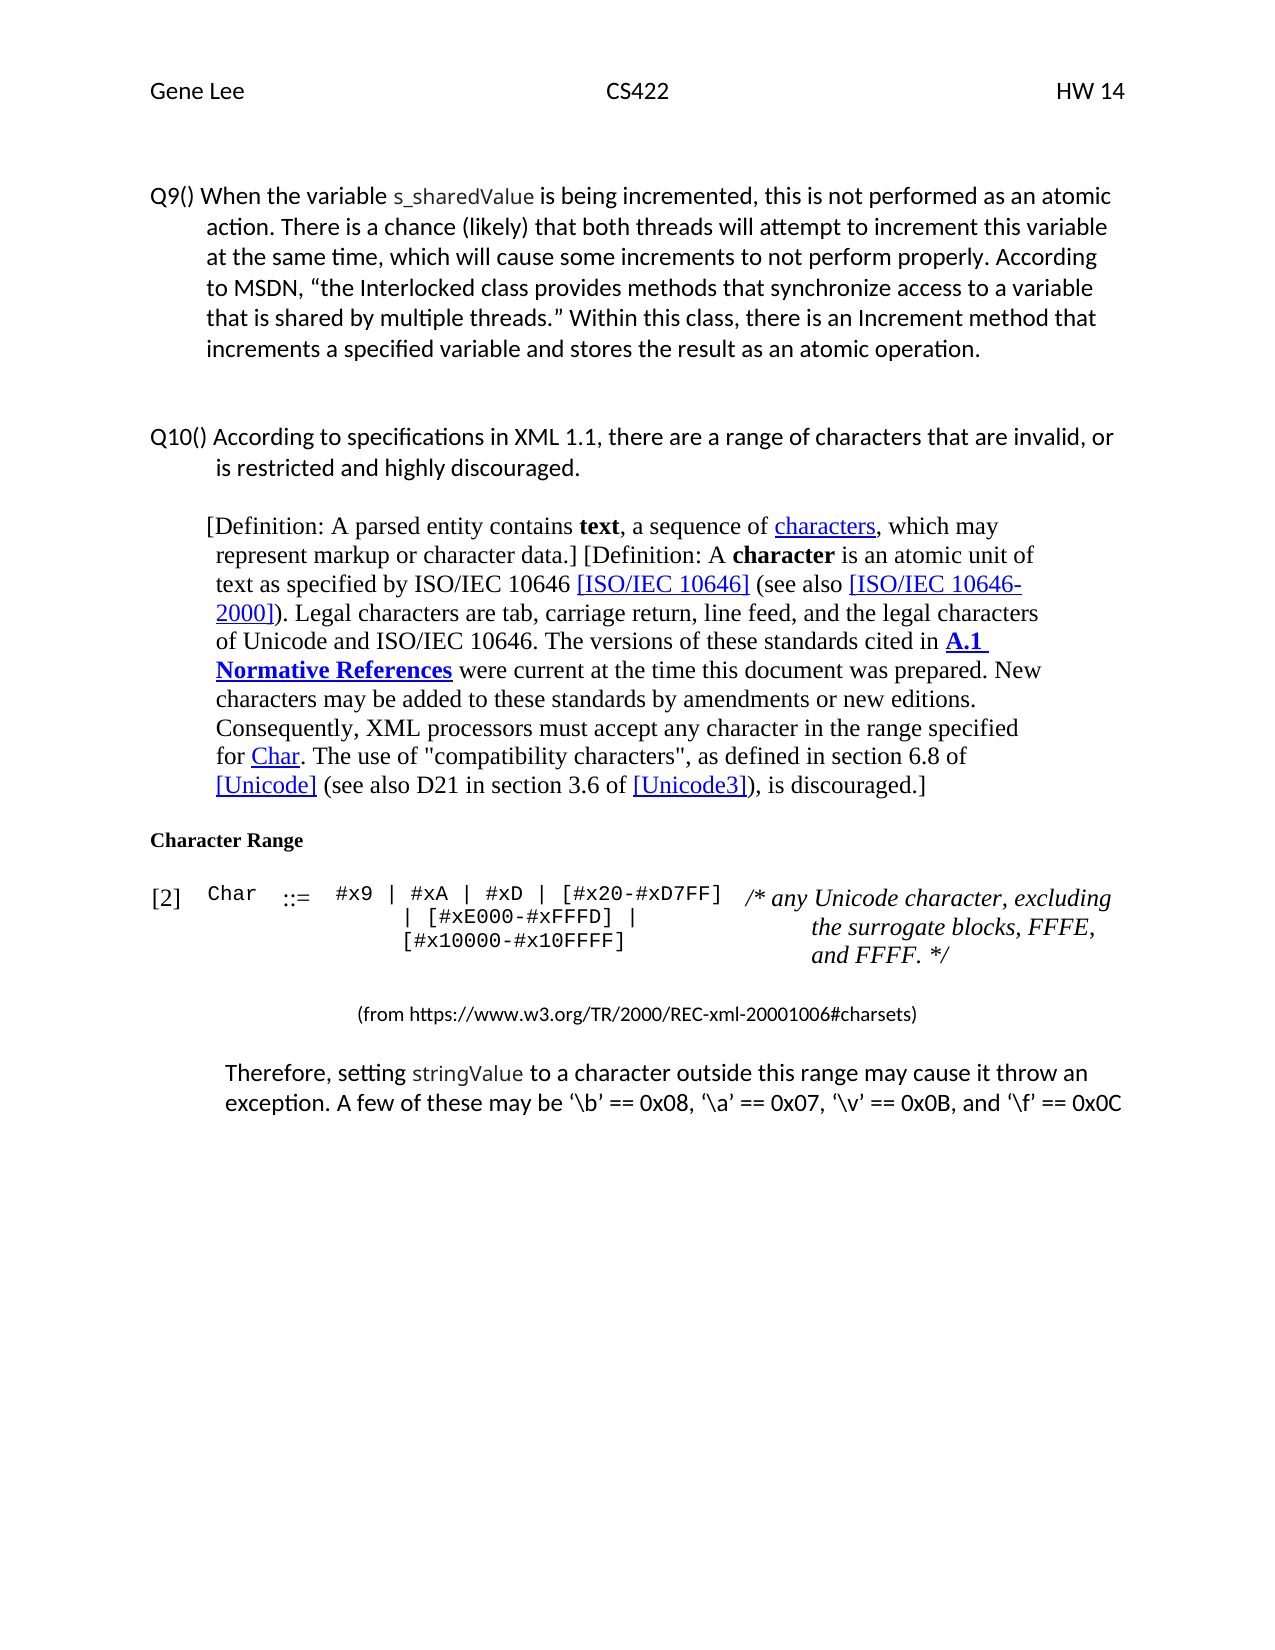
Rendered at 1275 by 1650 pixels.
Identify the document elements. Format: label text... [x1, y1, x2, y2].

text (from https://www.w3.org/TR/2000/REC-xml-20001006#charsets) [150, 1001, 1125, 1027]
table_header Char [206, 881, 262, 971]
text [Definition: A parsed entity contains text, a sequence of characters, which may represent markup or character data.] [Definition: A character is an atomic unit of text as specified by ISO/IEC 10646 [ISO/IEC 10646] (see also [ISO/IEC 10646-2000]). Legal characters are tab, carriage return, line feed, and the legal characters of Unicode and ISO/IEC 10646. The versions of these standards cited in A.1 Normative References were current at the time this document was prepared. New characters may be added to these standards by amendments or new editions. Consequently, XML processors must accept any character in the range specified for Char. The use of "compatibility characters", as defined in section 6.8 of [Unicode] (see also D21 in section 3.6 of [Unicode3]), is discouraged.] [206, 511, 1050, 799]
table_header ::= [262, 881, 334, 971]
table_header /* any Unicode character, excluding the surrogate blocks, FFFE, and FFFF. */ [744, 881, 1125, 971]
table_header [2] [150, 881, 206, 971]
table_header #x9 | #xA | #xD | [#x20-#xD7FF] | [#xE000-#xFFFD] | [#x10000-#x10FFFF] [334, 881, 744, 971]
text Character Range [150, 828, 1125, 852]
text Q9() When the variable s_sharedValue is being incremented, this is not performed as an atomic action. There is a chance (likely) that both threads will attempt to increment this variable at the same time, which will cause some increments to not perform properly. According to MSDN, “the Interlocked class provides methods that synchronize access to a variable that is shared by multiple threads.” Within this class, there is an Increment method that increments a specified variable and stores the result as an atomic operation. [150, 181, 1125, 364]
text Therefore, setting stringValue to a character outside this range may cause it throw an exception. A few of these may be ‘\b’ == 0x08, ‘\a’ == 0x07, ‘\v’ == 0x0B, and ‘\f’ == 0x0C [225, 1057, 1125, 1118]
text Q10() According to specifications in XML 1.1, there are a range of characters that are invalid, or is restricted and highly discouraged. [150, 421, 1125, 482]
